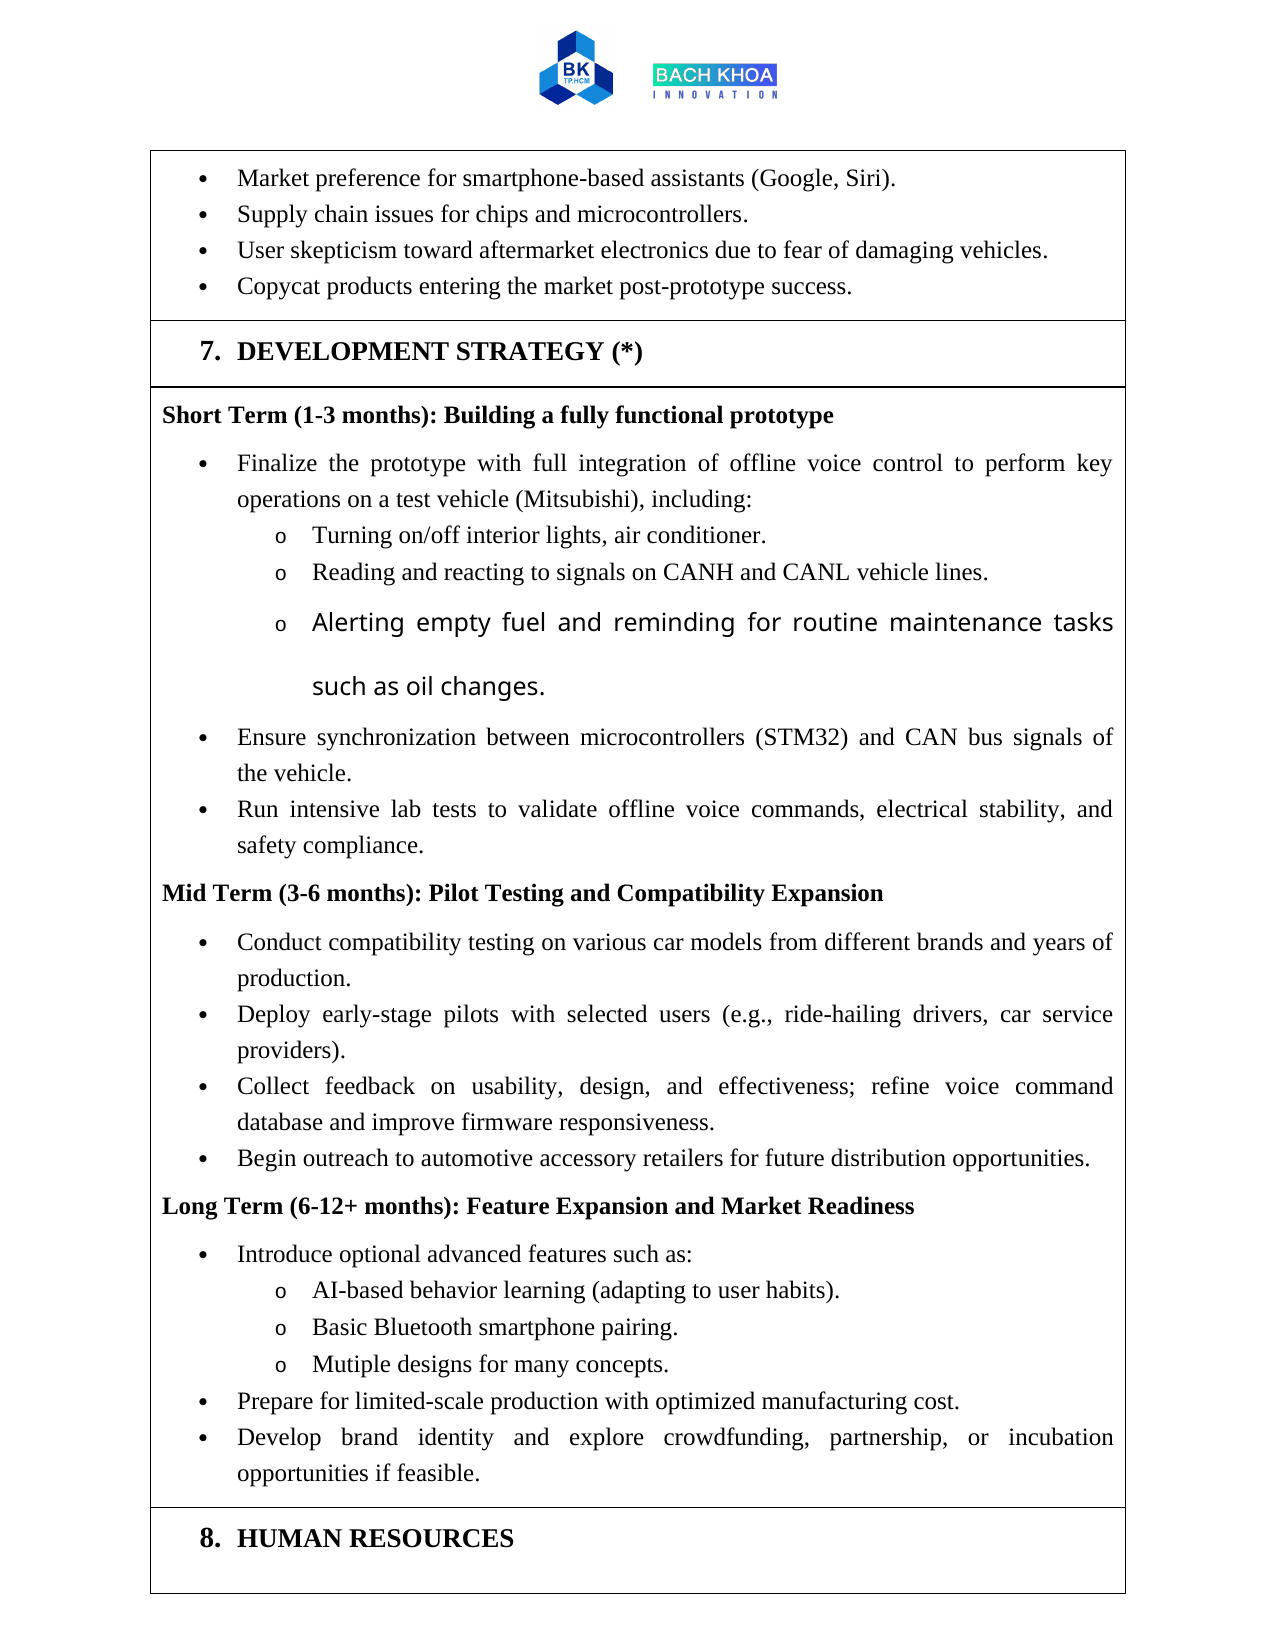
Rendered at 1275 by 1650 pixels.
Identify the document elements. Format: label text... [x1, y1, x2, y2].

table_cell DEVELOPMENT STRATEGY (*) [151, 321, 1125, 386]
table_cell Short Term (1-3 months): Building a fully functional prototype Finalize the prototype with full integration of offline voice control to perform key operations on a test vehicle (Mitsubishi), including: Turning on/off interior lights, air conditioner. Reading and reacting to signals on CANH and CANL vehicle lines. Alerting empty fuel and reminding for routine maintenance tasks such as oil changes. Ensure synchronization between microcontrollers (STM32) and CAN bus signals of the vehicle. Run intensive lab tests to validate offline voice commands, electrical stability, and safety compliance. Mid Term (3-6 months): Pilot Testing and Compatibility Expansion Conduct compatibility testing on various car models from different brands and years of production. Deploy early-stage pilots with selected users (e.g., ride-hailing drivers, car service providers). Collect feedback on usability, design, and effectiveness; refine voice command database and improve firmware responsiveness. Begin outreach to automotive accessory retailers for future distribution opportunities. Long Term (6-12+ months): Feature Expansion and Market Readiness Introduce optional advanced features such as: AI-based behavior learning (adapting to user habits). Basic Bluetooth smartphone pairing. Mutiple designs for many concepts. Prepare for limited-scale production with optimized manufacturing cost. Develop brand identity and explore crowdfunding, partnership, or incubation opportunities if feasible. [151, 388, 1125, 1507]
table_cell HUMAN RESOURCES Who is involved in the project, and what are the roles and responsibilities of each team member? [151, 1508, 1125, 1593]
picture [640, 4, 797, 147]
picture [536, 26, 617, 109]
